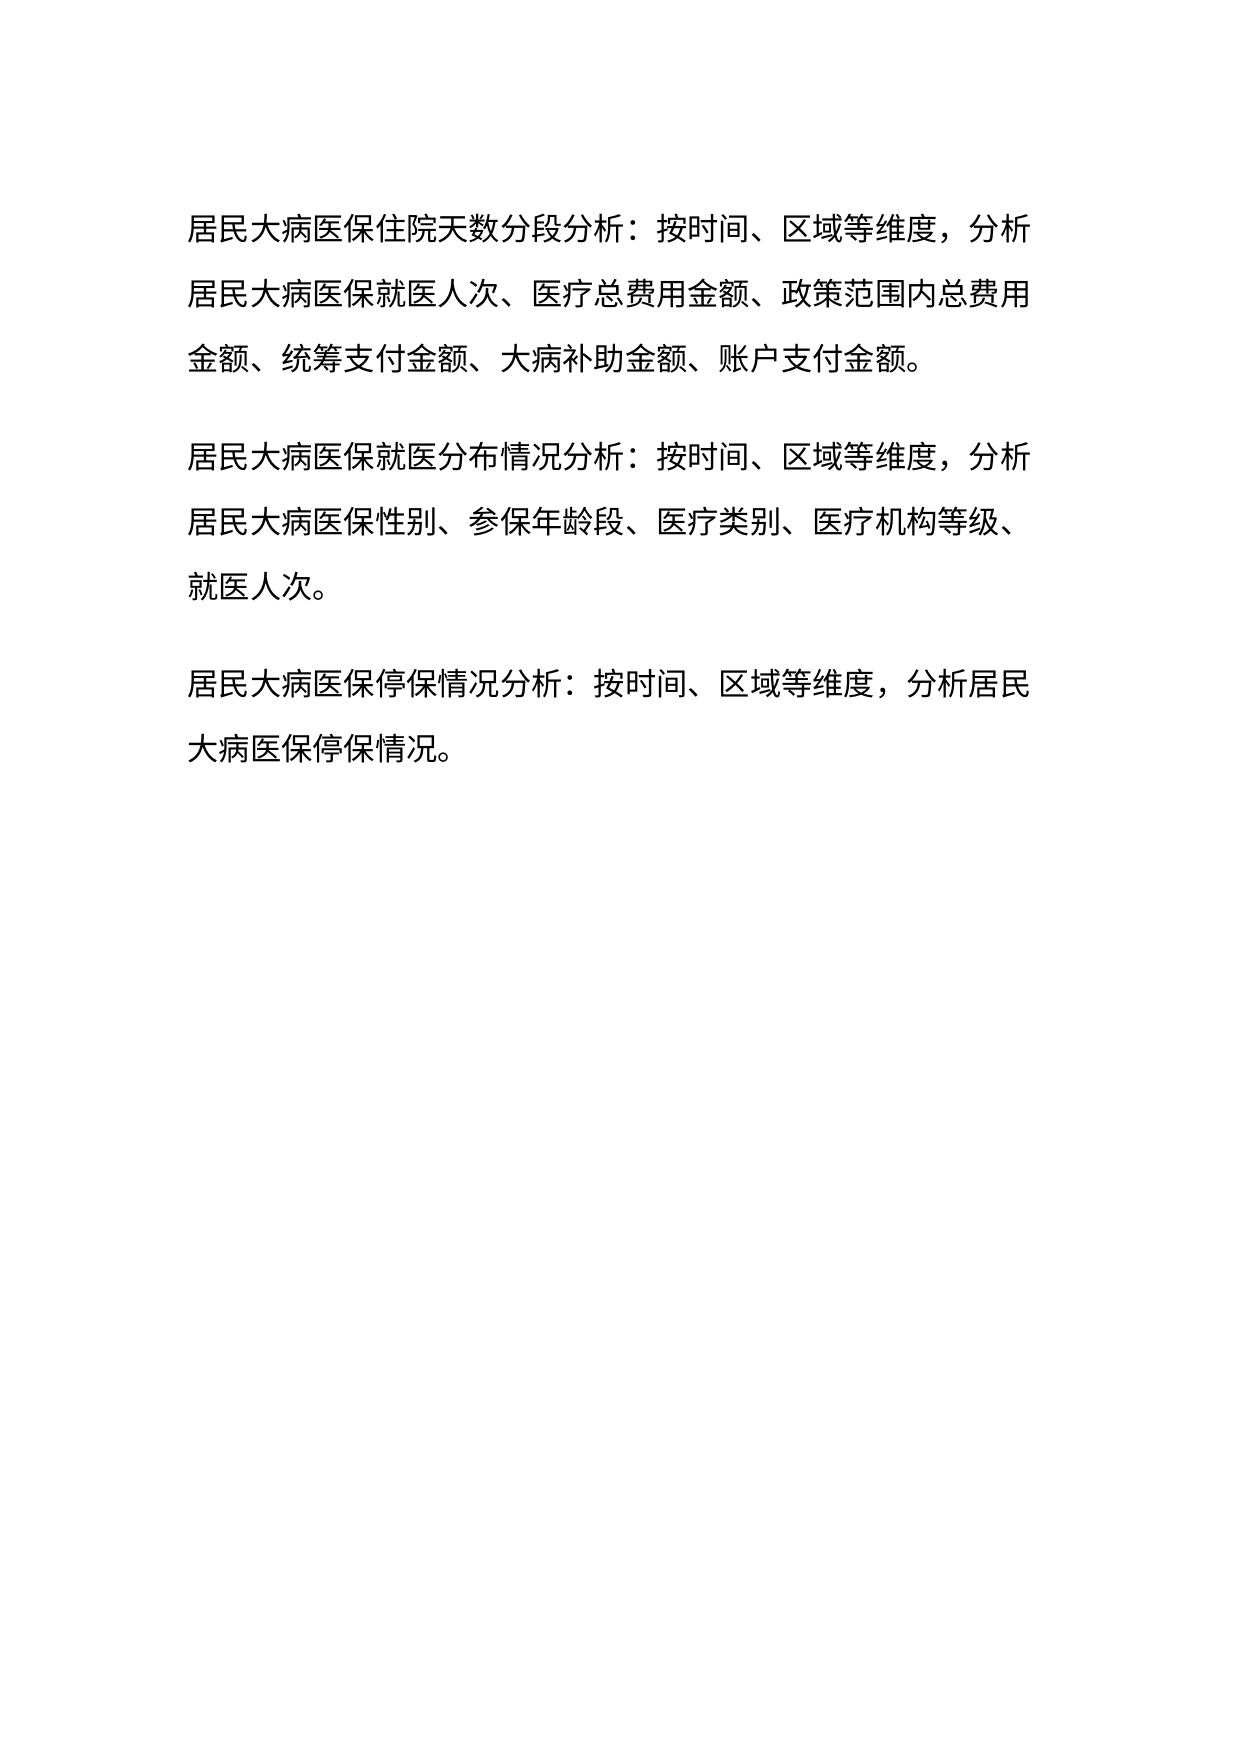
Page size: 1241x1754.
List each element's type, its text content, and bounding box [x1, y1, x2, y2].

text 居民大病医保住院天数分段分析：按时间、区域等维度，分析居民大病医保就医人次、医疗总费用金额、政策范围内总费用金额、统筹支付金额、大病补助金额、账户支付金额。 [187, 194, 1053, 389]
text 居民大病医保就医分布情况分析：按时间、区域等维度，分析居民大病医保性别、参保年龄段、医疗类别、医疗机构等级、就医人次。 [187, 422, 1053, 617]
text 居民大病医保停保情况分析：按时间、区域等维度，分析居民大病医保停保情况。 [187, 649, 1053, 779]
